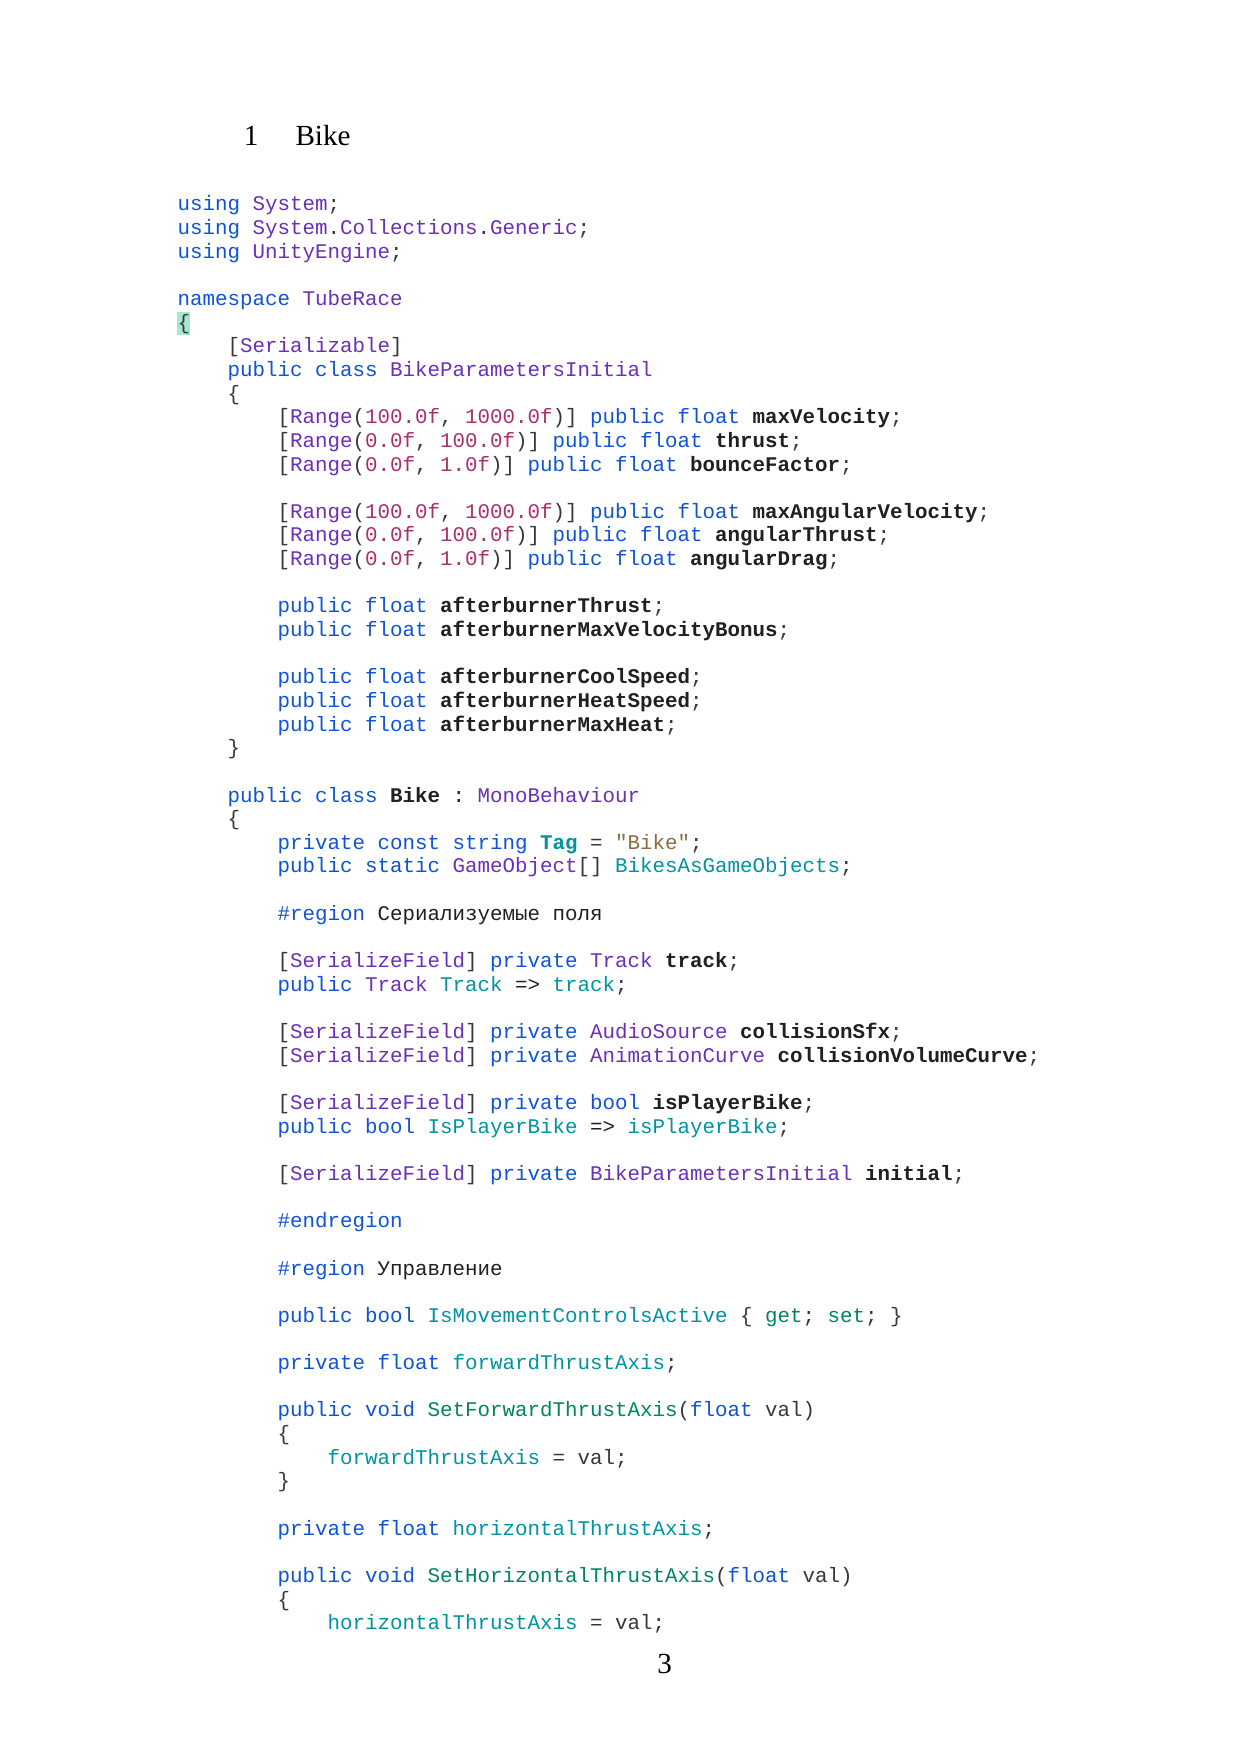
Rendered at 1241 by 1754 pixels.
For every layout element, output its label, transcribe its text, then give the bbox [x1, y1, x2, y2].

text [177, 193, 1152, 1636]
text Bike [177, 118, 1152, 152]
